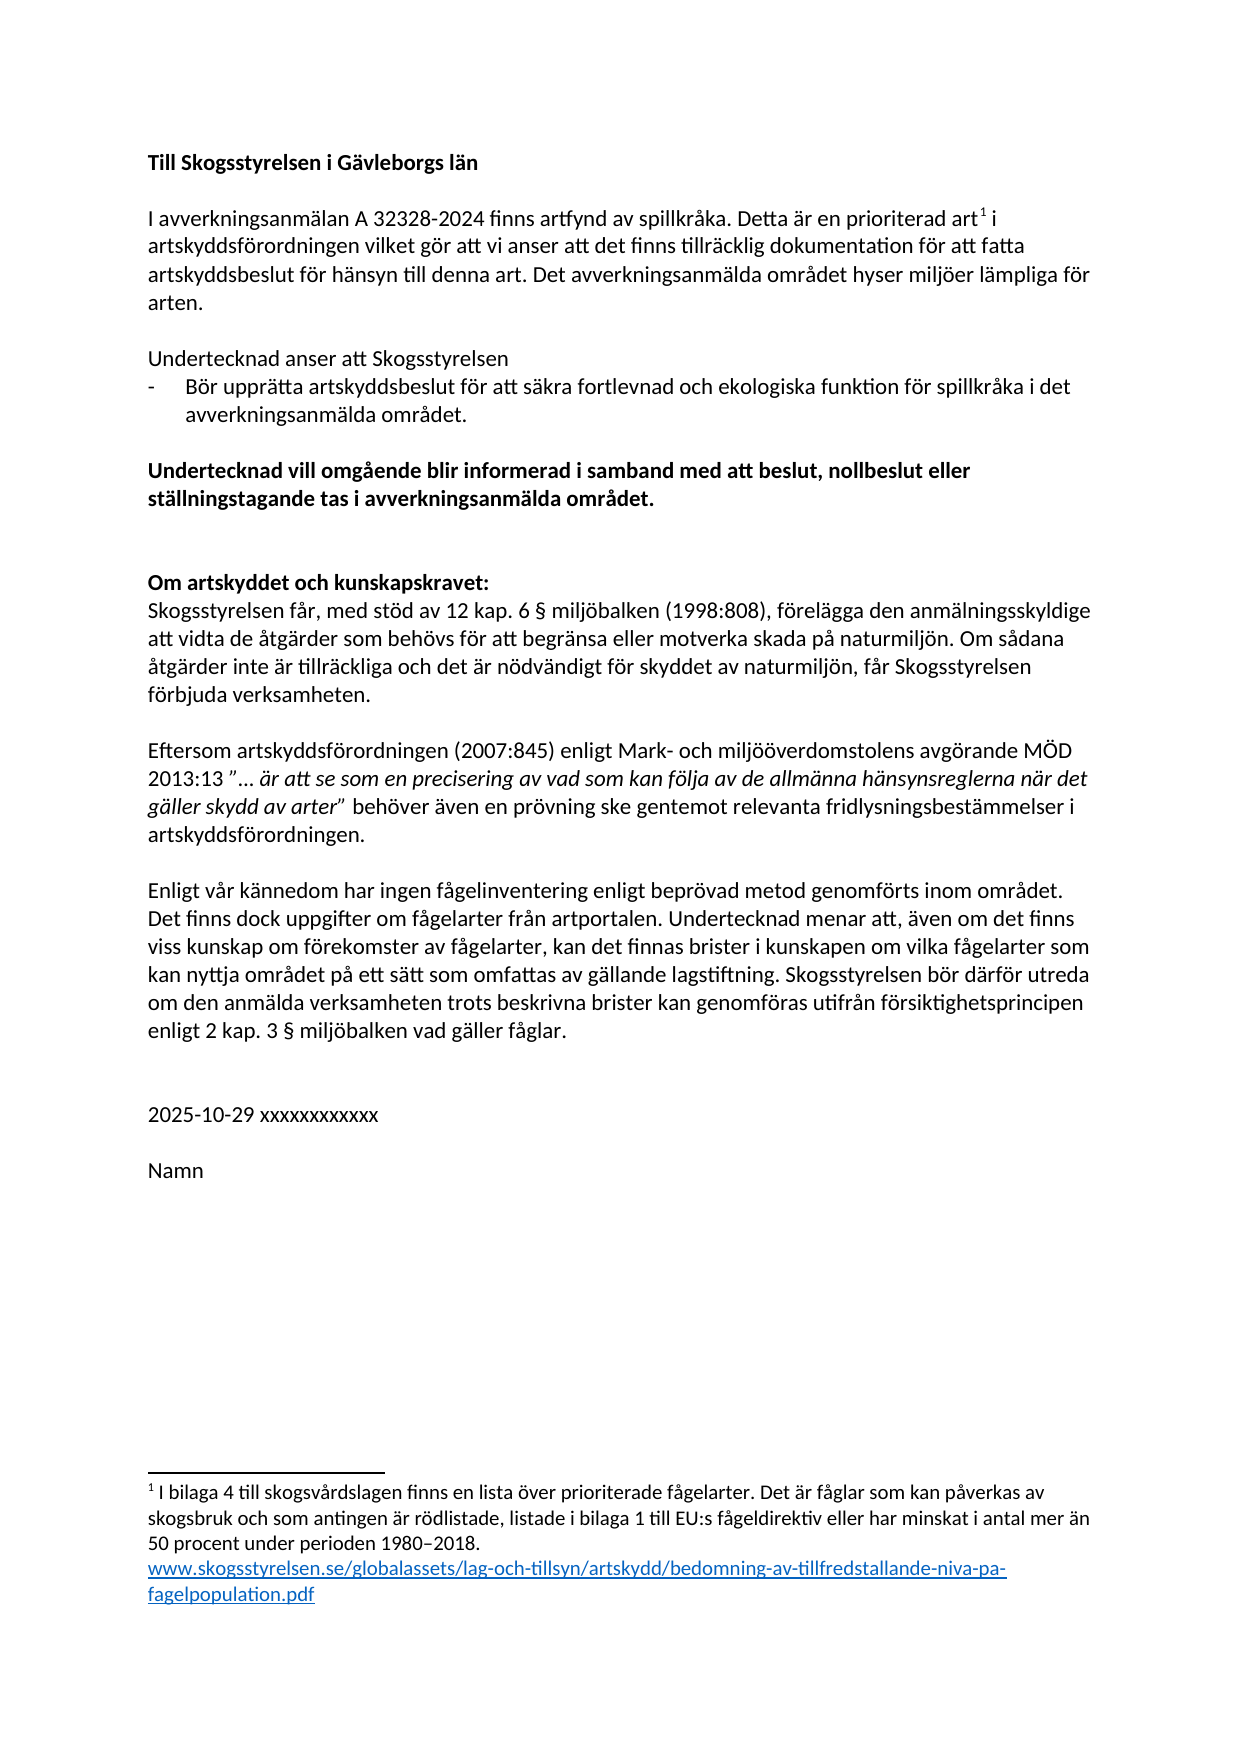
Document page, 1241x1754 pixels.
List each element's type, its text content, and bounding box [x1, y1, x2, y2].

text Namn [148, 1156, 1093, 1184]
text Till Skogsstyrelsen i Gävleborgs län [148, 148, 1093, 176]
text 2025-10-29 xxxxxxxxxxxx [148, 1100, 1093, 1128]
text Enligt vår kännedom har ingen fågelinventering enligt beprövad metod genomförts inom området. Det finns dock uppgifter om fågelarter från artportalen. Undertecknad menar att, även om det finns viss kunskap om förekomster av fågelarter, kan det finnas brister i kunskapen om vilka fågelarter som kan nyttja området på ett sätt som omfattas av gällande lagstiftning. Skogsstyrelsen bör därför utreda om den anmälda verksamheten trots beskrivna brister kan genomföras utifrån försiktighetsprincipen enligt 2 kap. 3 § miljöbalken vad gäller fåglar. [148, 876, 1093, 1044]
text gäller skydd av arter” behöver även en prövning ske gentemot relevanta fridlysningsbestämmelser i artskyddsförordningen. [148, 792, 1093, 848]
text Undertecknad anser att Skogsstyrelsen [148, 344, 1093, 372]
list Bör upprätta artskyddsbeslut för att säkra fortlevnad och ekologiska funktion för spillkråka i det avverkningsanmälda området. [148, 372, 1093, 428]
text I avverkningsanmälan A 32328-2024 finns artfynd av spillkråka. Detta är en prioriterad art i artskyddsförordningen vilket gör att vi anser att det finns tillräcklig dokumentation för att fatta artskyddsbeslut för hänsyn till denna art. Det avverkningsanmälda området hyser miljöer lämpliga för arten. [148, 204, 1093, 316]
text Eftersom artskyddsförordningen (2007:845) enligt Mark- och miljööverdomstolens avgörande MÖD 2013:13 ”… är att se som en precisering av vad som kan följa av de allmänna hänsynsreglerna när det [148, 736, 1093, 792]
text Undertecknad vill omgående blir informerad i samband med att beslut, nollbeslut eller ställningstagande tas i avverkningsanmälda området. [148, 456, 1093, 512]
text Om artskyddet och kunskapskravet: [148, 568, 1093, 596]
text Skogsstyrelsen får, med stöd av 12 kap. 6 § miljöbalken (1998:808), förelägga den anmälningsskyldige att vidta de åtgärder som behövs för att begränsa eller motverka skada på naturmiljön. Om sådana åtgärder inte är tillräckliga och det är nödvändigt för skyddet av naturmiljön, får Skogsstyrelsen förbjuda verksamheten. [148, 596, 1093, 708]
